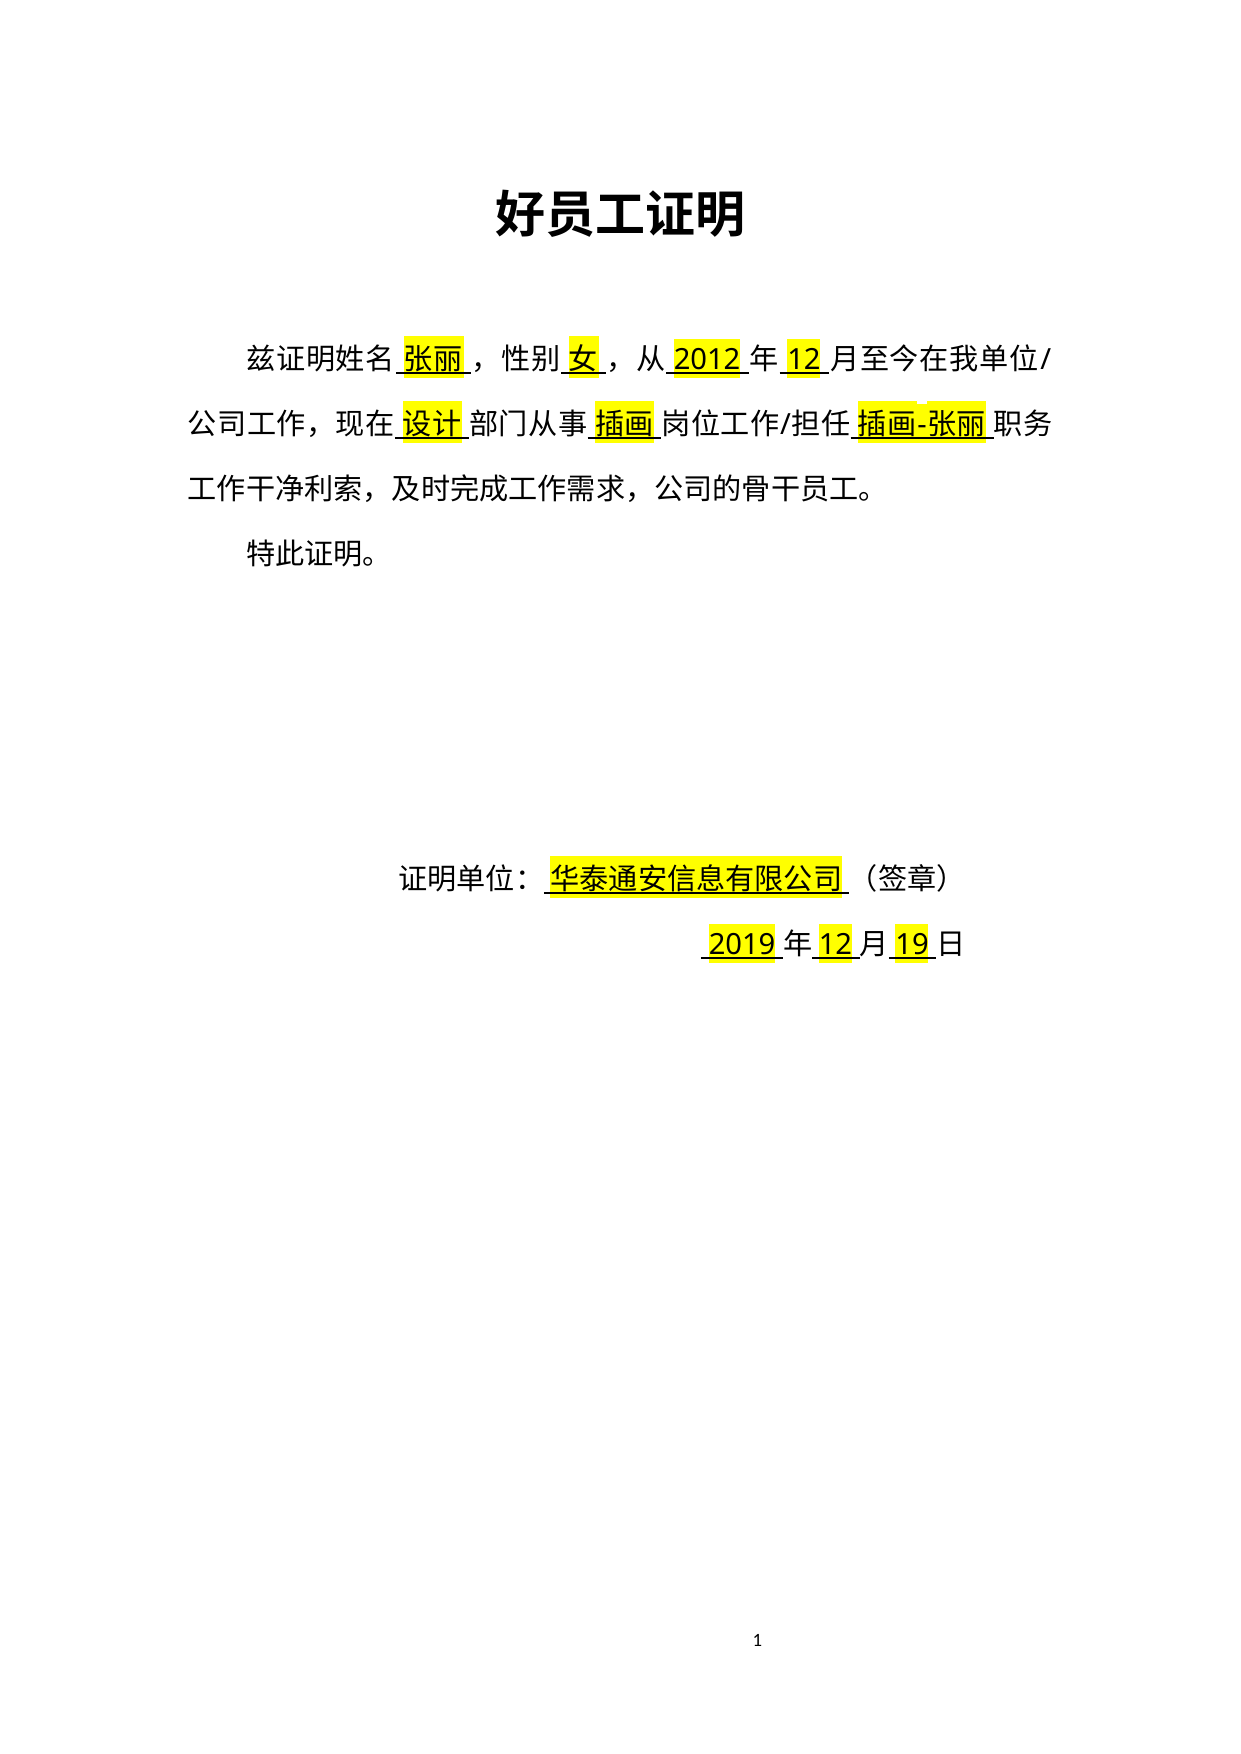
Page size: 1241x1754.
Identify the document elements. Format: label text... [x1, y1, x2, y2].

text 兹证明姓名 张丽 ，性别 女 ，从 2012 年 12 月至今在我单位/公司工作，现在 设计 部门从事 插画 岗位工作/担任 插画-张丽 职务，工作干净利索，及时完成工作需求，公司的骨干员工。 [187, 324, 1053, 519]
text 2019 年 12 月 19 日 [187, 909, 965, 974]
text 好员工证明 [187, 162, 1053, 259]
text 证明单位： 华泰通安信息有限公司 （签章） [187, 844, 965, 909]
text 特此证明。 [187, 519, 1053, 584]
